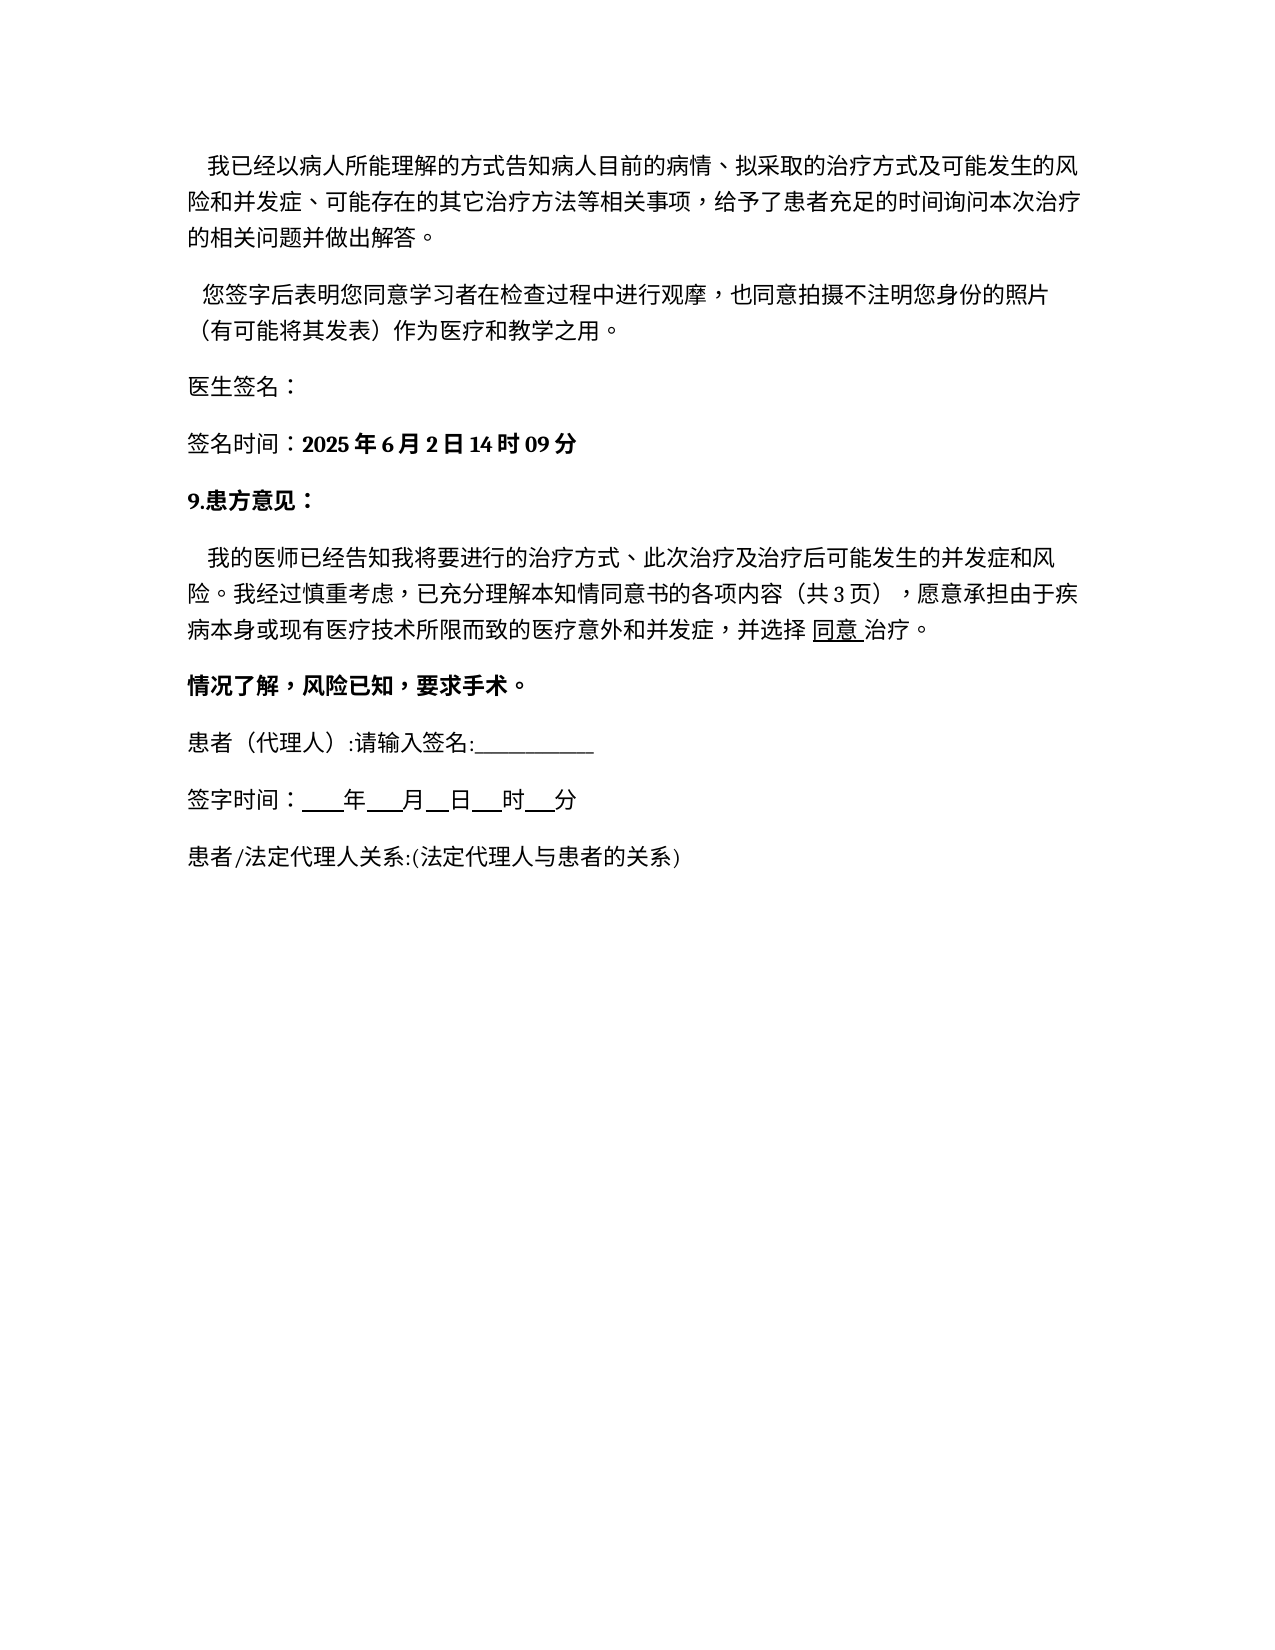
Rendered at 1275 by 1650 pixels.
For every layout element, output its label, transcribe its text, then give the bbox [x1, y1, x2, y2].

text 医生签名： [187, 371, 1087, 403]
text 我的医师已经告知我将要进行的治疗方式、此次治疗及治疗后可能发生的并发症和风险。我经过慎重考虑，已充分理解本知情同意书的各项内容（共3页），愿意承担由于疾病本身或现有医疗技术所限而致的医疗意外和并发症，并选择 同意 治疗。 [187, 542, 1087, 645]
text 我已经以病人所能理解的方式告知病人目前的病情、拟采取的治疗方式及可能发生的风险和并发症、可能存在的其它治疗方法等相关事项，给予了患者充足的时间询问本次治疗的相关问题并做出解答。 [187, 150, 1087, 253]
text 您签字后表明您同意学习者在检查过程中进行观摩，也同意拍摄不注明您身份的照片（有可能将其发表）作为医疗和教学之用。 [187, 279, 1087, 346]
text 签字时间： 年 月 日 时 分 [187, 784, 1087, 815]
text 患者/法定代理人关系:(法定代理人与患者的关系) [187, 841, 1087, 872]
text 9.患方意见： [187, 485, 1087, 516]
text 签名时间：2025年6月2日14时09分 [187, 428, 1087, 459]
text 情况了解，风险已知，要求手术。 [187, 670, 1087, 702]
text 患者（代理人）:请输入签名:______________ [187, 727, 1087, 758]
